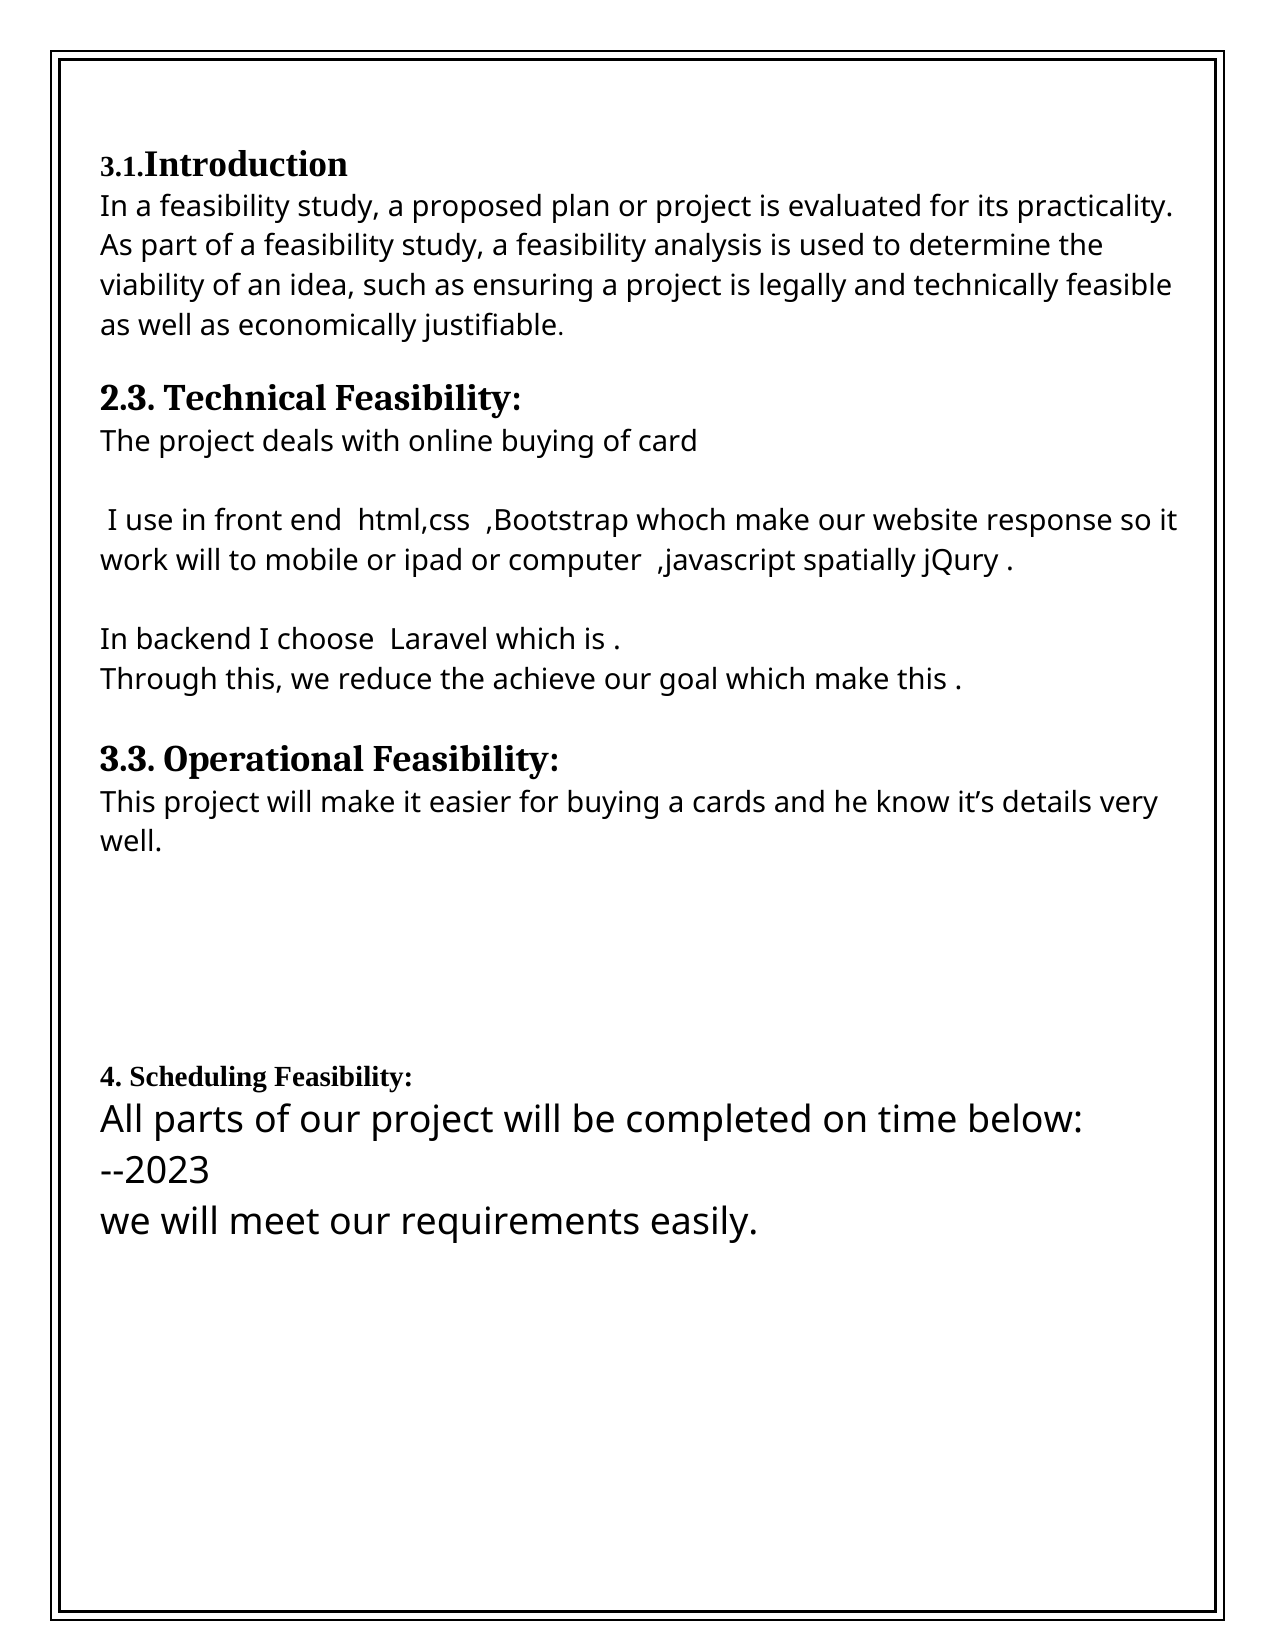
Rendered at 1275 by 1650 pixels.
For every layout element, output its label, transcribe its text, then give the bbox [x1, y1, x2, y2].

text Through this, we reduce the achieve our goal which make this . [100, 658, 1192, 698]
text In backend I choose Laravel which is . [100, 619, 1192, 658]
text I use in front end html,css ,Bootstrap whoch make our website response so it work will to mobile or ipad or computer ,javascript spatially jQury . [100, 499, 1192, 579]
text 3.3. Operational Feasibility: This project will make it easier for buying a cards and he know it’s details very well. [100, 738, 1192, 860]
text 3.1.Introduction In a feasibility study, a proposed plan or project is evaluated for its practicality. As part of a feasibility study, a feasibility analysis is used to determine the viability of an idea, such as ensuring a project is legally and technically feasible as well as economically justifiable. [100, 142, 1192, 343]
text 4. Scheduling Feasibility: All parts of our project will be completed on time below: --2023 we will meet our requirements easily. [100, 1059, 1192, 1245]
text 2.3. Technical Feasibility: The project deals with online buying of card [100, 343, 1192, 460]
